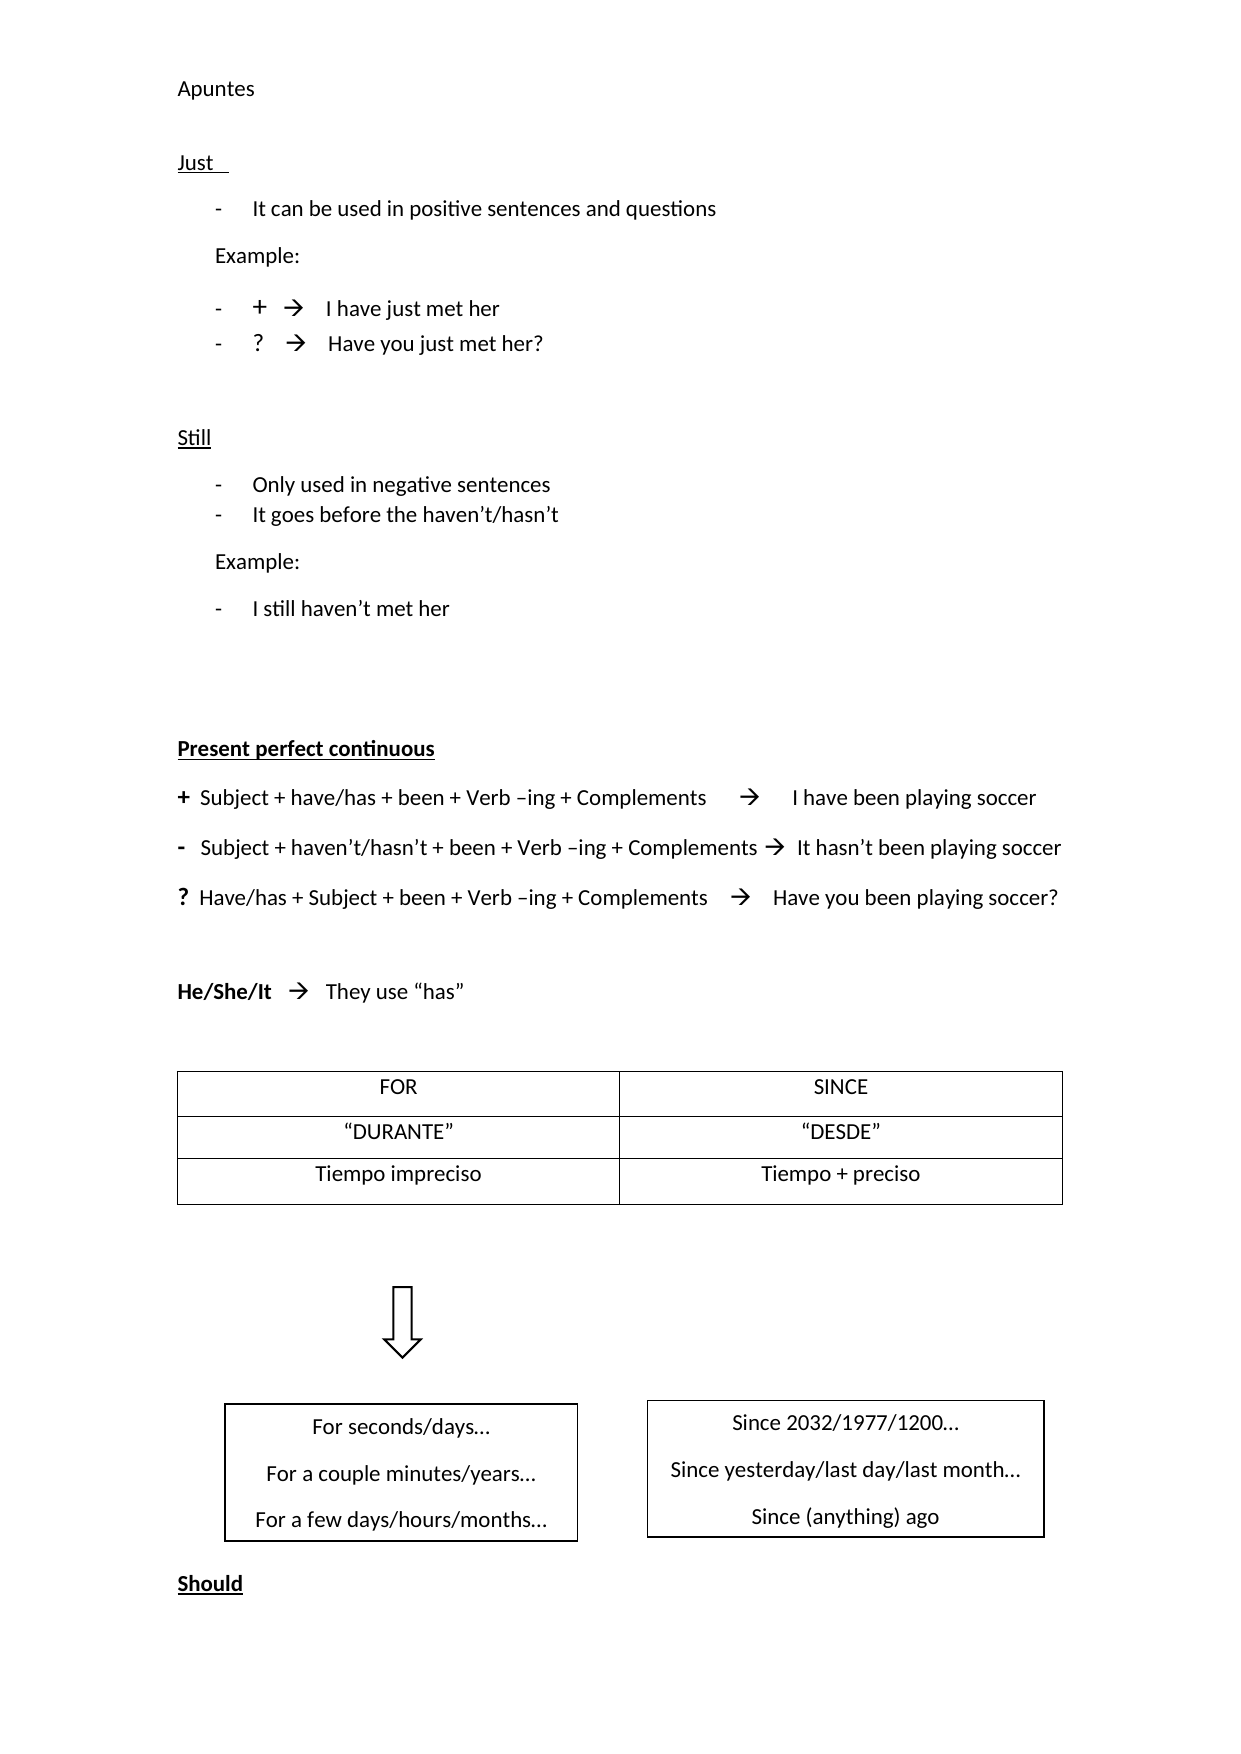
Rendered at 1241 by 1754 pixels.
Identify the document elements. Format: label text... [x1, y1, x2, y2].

table_header SINCE [620, 1072, 1062, 1116]
text He/She/It They use “has” [177, 977, 1063, 1005]
text Example: [215, 547, 1063, 575]
table_cell “DURANTE” [178, 1117, 619, 1158]
text + Subject + have/has + been + Verb –ing + Complements I have been playing soccer [177, 781, 1063, 812]
list I still haven’t met her [215, 594, 1063, 622]
text - Subject + haven’t/hasn’t + been + Verb –ing + Complements It hasn’t been playing soccer [177, 831, 1063, 862]
text Still [177, 423, 1063, 451]
text Example: [215, 241, 1063, 269]
table_cell Tiempo impreciso [178, 1159, 619, 1204]
list It goes before the haven’t/hasn’t [215, 500, 1063, 528]
text Just [177, 148, 1063, 176]
table_header FOR [178, 1072, 619, 1116]
list + I have just met her [215, 288, 1063, 324]
text Present perfect continuous [177, 734, 1063, 763]
table_cell Tiempo + preciso [620, 1159, 1062, 1204]
table_cell “DESDE” [620, 1117, 1062, 1158]
list Only used in negative sentences [215, 470, 1063, 498]
text Should [177, 1439, 1063, 1597]
text ? Have/has + Subject + been + Verb –ing + Complements Have you been playing soccer? [177, 881, 1063, 911]
list It can be used in positive sentences and questions [215, 194, 1063, 222]
list ? Have you just met her? [215, 327, 1063, 357]
